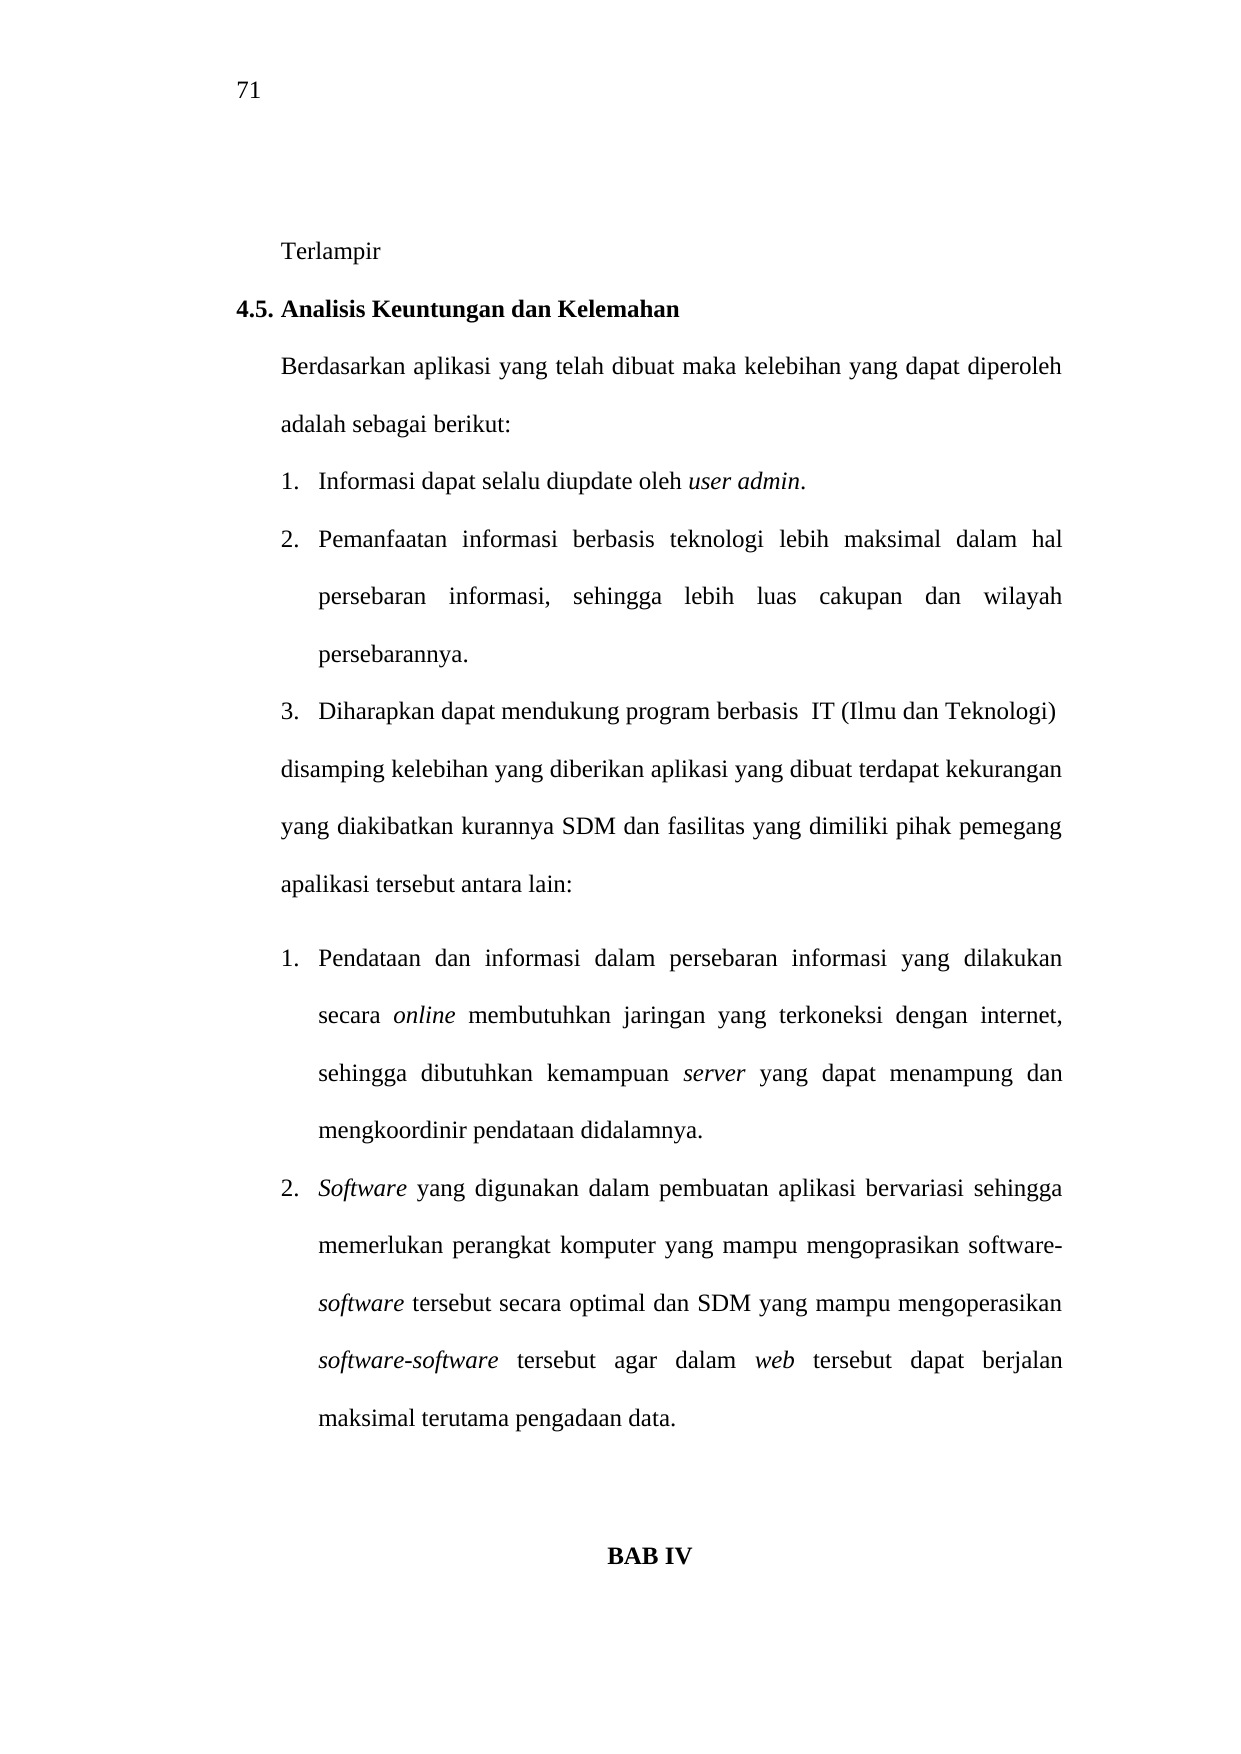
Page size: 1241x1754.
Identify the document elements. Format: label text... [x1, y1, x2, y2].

list Pemanfaatan informasi berbasis teknologi lebih maksimal dalam hal persebaran informasi, sehingga lebih luas cakupan dan wilayah persebarannya. [281, 524, 1063, 667]
list Berdasarkan aplikasi yang telah dibuat maka kelebihan yang dapat diperoleh adalah sebagai berikut: [281, 351, 1063, 437]
list Terlampir [281, 236, 1063, 265]
list Pendataan dan informasi dalam persebaran informasi yang dilakukan secara online membutuhkan jaringan yang terkoneksi dengan internet, sehingga dibutuhkan kemampuan server yang dapat menampung dan mengkoordinir pendataan didalamnya. [281, 943, 1063, 1144]
list Software yang digunakan dalam pembuatan aplikasi bervariasi sehingga memerlukan perangkat komputer yang mampu mengoprasikan software-software tersebut secara optimal dan SDM yang mampu mengoperasikan software-software tersebut agar dalam web tersebut dapat berjalan maksimal terutama pengadaan data. [281, 1173, 1063, 1432]
list Diharapkan dapat mendukung program berbasis IT (Ilmu dan Teknologi) [281, 696, 1063, 725]
text disamping kelebihan yang diberikan aplikasi yang dibuat terdapat kekurangan yang diakibatkan kurannya SDM dan fasilitas yang dimiliki pihak pemegang apalikasi tersebut antara lain: [281, 754, 1063, 897]
list Analisis Keuntungan dan Kelemahan [236, 294, 1063, 322]
list Informasi dapat selalu diupdate oleh user admin. [281, 466, 1063, 495]
text BAB IV [236, 1541, 1063, 1570]
